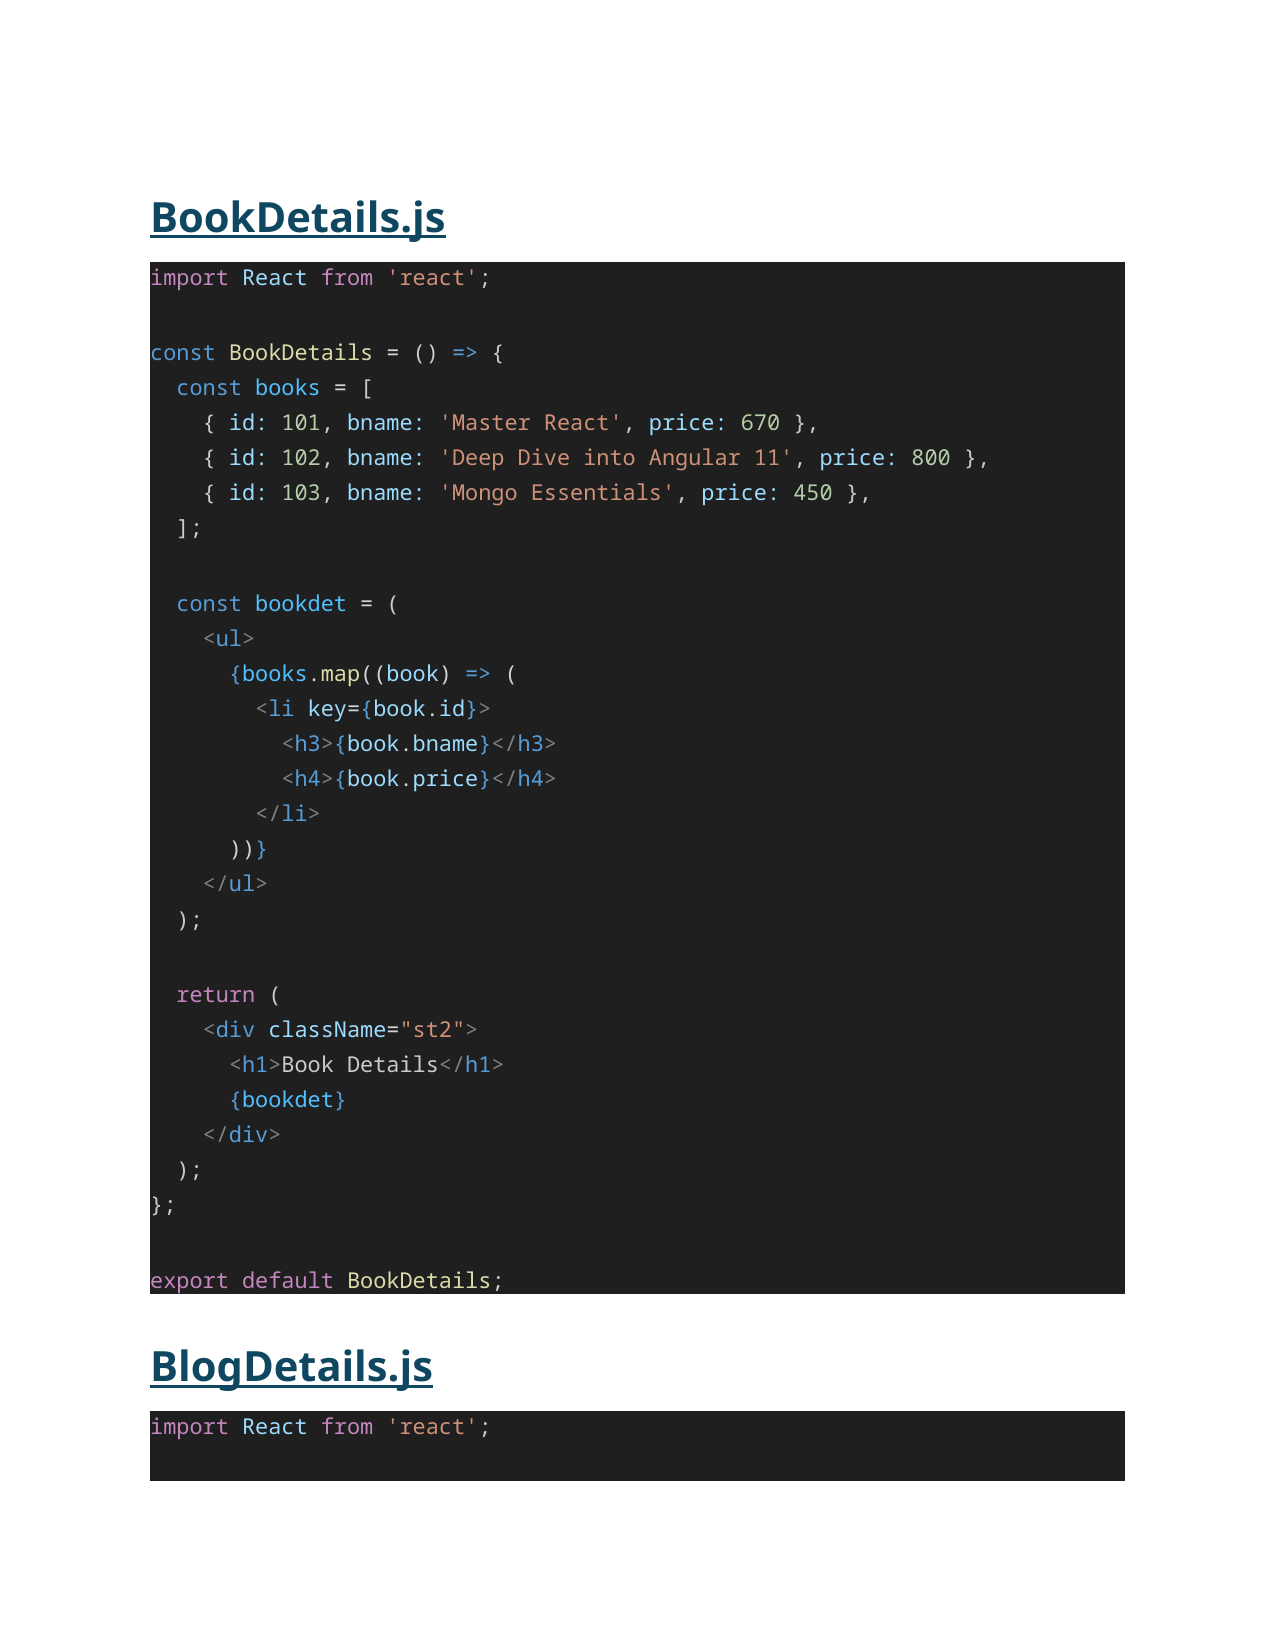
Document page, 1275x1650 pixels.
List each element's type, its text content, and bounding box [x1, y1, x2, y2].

text import React from 'react'; [150, 262, 1125, 291]
text {bookdet} [150, 1084, 1125, 1114]
text <li key={book.id}> [150, 693, 1125, 723]
text const BookDetails = () => { [150, 337, 1125, 367]
subtitle BookDetails.js [150, 187, 1125, 244]
text export default BookDetails; [150, 1264, 1125, 1294]
text ); [150, 1154, 1125, 1184]
text ))} [150, 833, 1125, 863]
text </div> [150, 1119, 1125, 1149]
text <h3>{book.bname}</h3> [150, 728, 1125, 758]
text { id: 101, bname: 'Master React', price: 670 }, [150, 407, 1125, 437]
text ]; [150, 512, 1125, 542]
text <ul> [150, 623, 1125, 652]
text const bookdet = ( [150, 588, 1125, 617]
text import React from 'react'; [150, 1411, 1125, 1441]
text <h4>{book.price}</h4> [150, 763, 1125, 793]
text return ( [150, 979, 1125, 1008]
text { id: 102, bname: 'Deep Dive into Angular 11', price: 800 }, [150, 442, 1125, 472]
text { id: 103, bname: 'Mongo Essentials', price: 450 }, [150, 477, 1125, 507]
text <h1>Book Details</h1> [150, 1049, 1125, 1079]
text </ul> [150, 868, 1125, 898]
text {books.map((book) => ( [150, 658, 1125, 688]
subtitle BlogDetails.js [150, 1337, 1125, 1394]
text ); [150, 903, 1125, 933]
text </li> [150, 798, 1125, 828]
text const books = [ [150, 372, 1125, 402]
text <div className="st2"> [150, 1014, 1125, 1044]
text }; [150, 1189, 1125, 1219]
